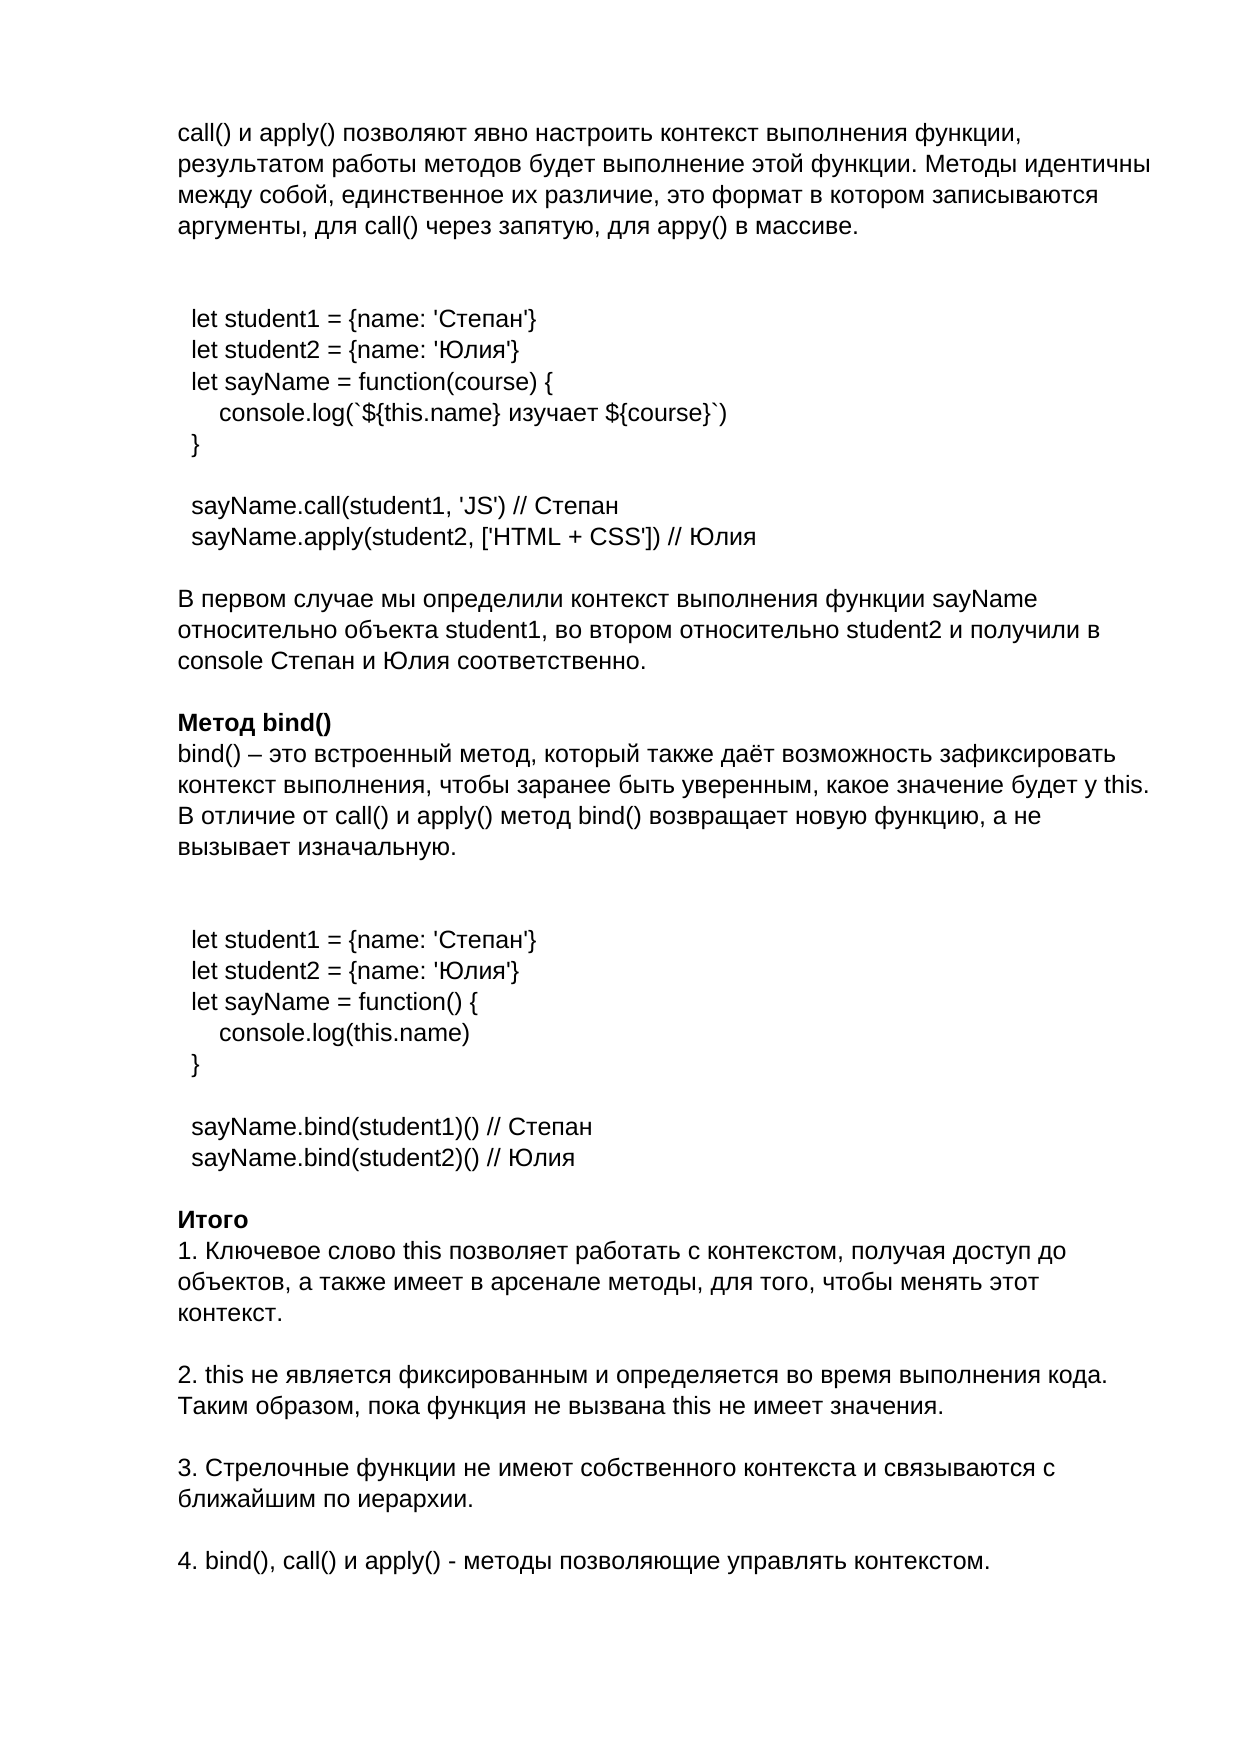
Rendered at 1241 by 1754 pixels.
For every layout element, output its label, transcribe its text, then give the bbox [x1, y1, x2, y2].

text 1. Ключевое слово this позволяет работать с контекстом, получая доступ до объектов, а также имеет в арсенале методы, для того, чтобы менять этот контекст. [177, 1236, 1152, 1326]
text 2. this не является фиксированным и определяется во время выполнения кода. Таким образом, пока функция не вызвана this не имеет значения. [177, 1360, 1152, 1419]
text sayName.call(student1, 'JS') // Степан [177, 491, 1152, 519]
text } [177, 1049, 1152, 1078]
text let student1 = {name: 'Степан'} [177, 304, 1152, 333]
text sayName.bind(student1)() // Степан [177, 1111, 1152, 1140]
text bind() – это встроенный метод, который также даёт возможность зафиксировать контекст выполнения, чтобы заранее быть уверенным, какое значение будет у this. В отличие от call() и apply() метод bind() возвращает новую функцию, а не вызывает изначальную. [177, 739, 1152, 861]
text let sayName = function(course) { [177, 366, 1152, 395]
text Итого [177, 1204, 1152, 1233]
text console.log(this.name) [177, 1018, 1152, 1047]
text Метод bind() [177, 708, 1152, 737]
text В первом случае мы определили контекст выполнения функции sayName относительно объекта student1, во втором относительно student2 и получили в console Степан и Юлия соответственно. [177, 584, 1152, 674]
text 3. Стрелочные функции не имеют собственного контекста и связываются с ближайшим по иерархии. [177, 1453, 1152, 1513]
text let sayName = function() { [177, 987, 1152, 1016]
text let student2 = {name: 'Юлия'} [177, 956, 1152, 985]
text } [177, 428, 1152, 457]
text let student1 = {name: 'Степан'} [177, 925, 1152, 954]
text let student2 = {name: 'Юлия'} [177, 335, 1152, 364]
text 4. bind(), call() и apply() - методы позволяющие управлять контекстом. [177, 1546, 1152, 1575]
text sayName.apply(student2, ['HTML + CSS']) // Юлия [177, 522, 1152, 550]
text call() и apply() позволяют явно настроить контекст выполнения функции, результатом работы методов будет выполнение этой функции. Методы идентичны между собой, единственное их различие, это формат в котором записываются аргументы, для call() через запятую, для appy() в массиве. [177, 118, 1152, 240]
text console.log(`${this.name} изучает ${course}`) [177, 397, 1152, 426]
text sayName.bind(student2)() // Юлия [177, 1142, 1152, 1171]
